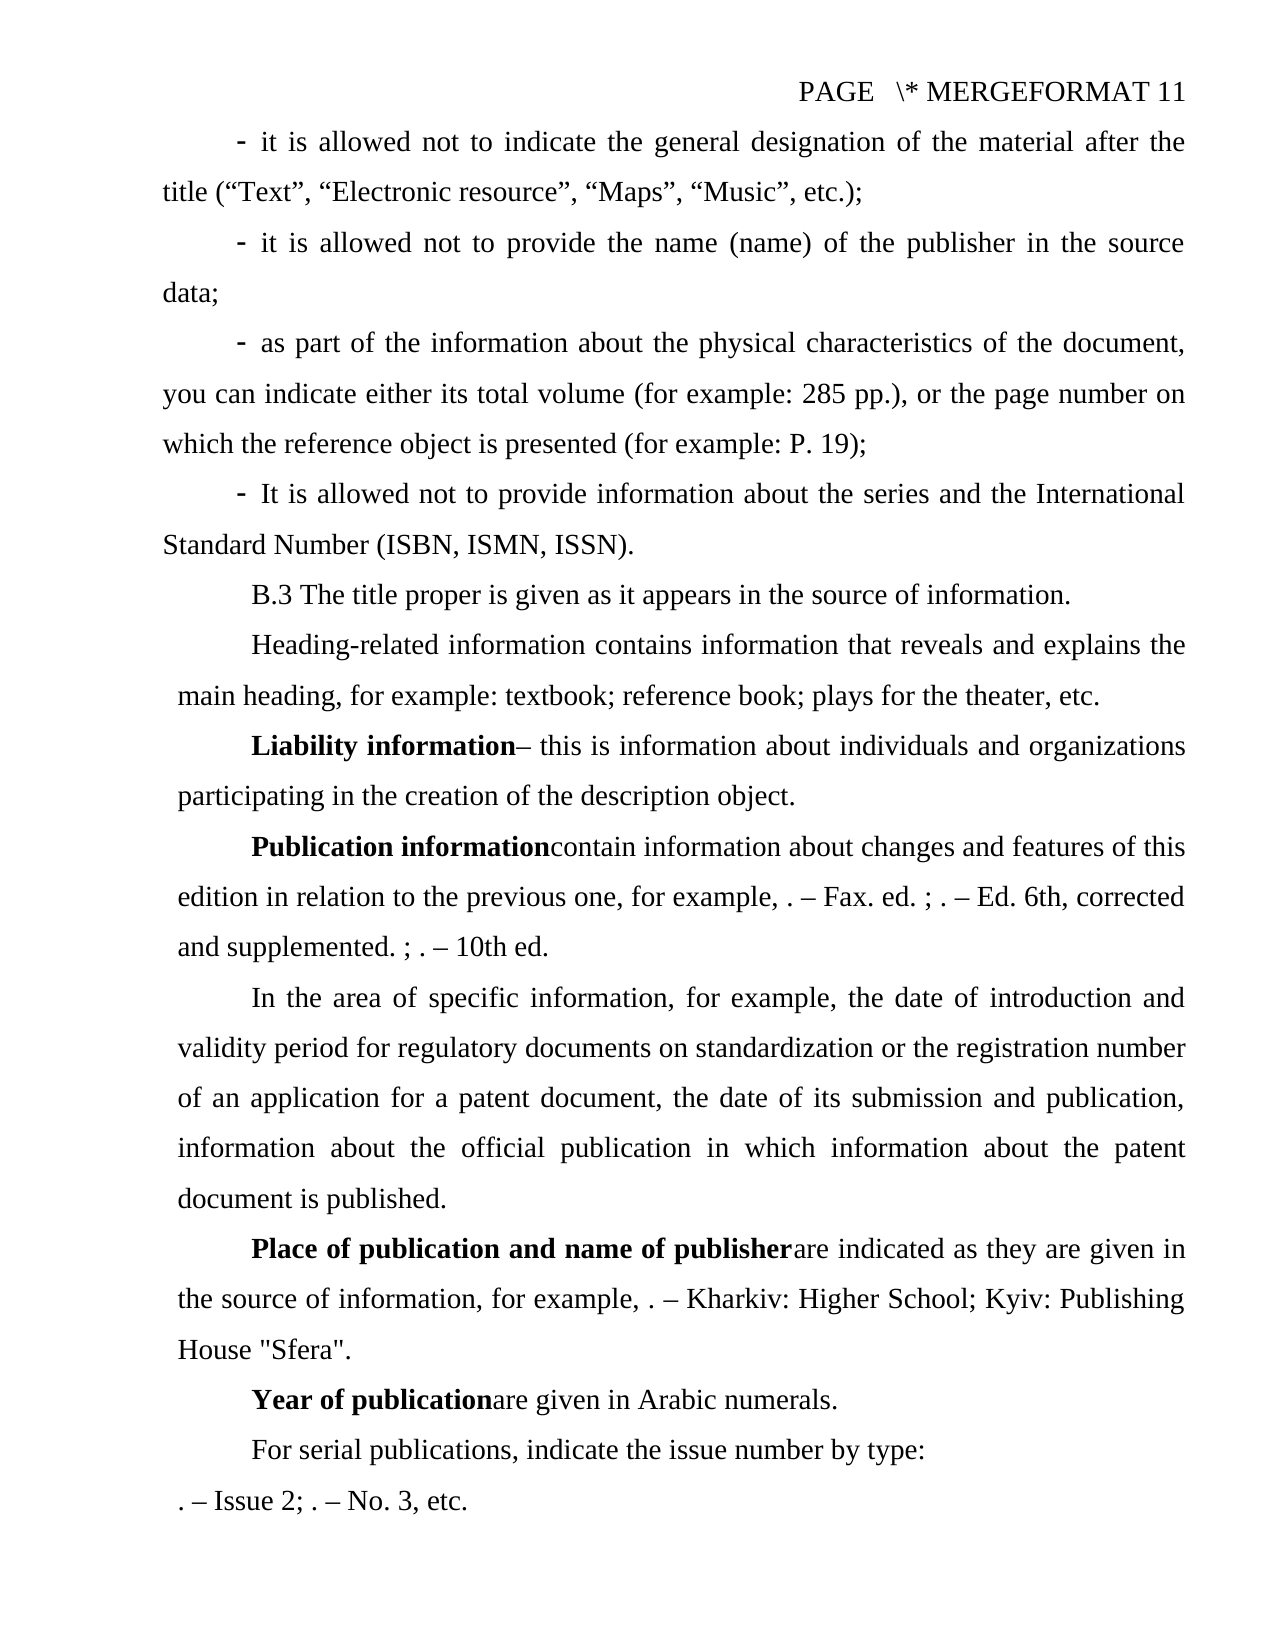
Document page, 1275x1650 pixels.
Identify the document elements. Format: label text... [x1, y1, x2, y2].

list as part of the information about the physical characteristics of the document, you can indicate either its total volume (for example: 285 pp.), or the page number on which the reference object is presented (for example: P. 19); [162, 325, 1186, 460]
text Heading-related information contains information that reveals and explains the main heading, for example: textbook; reference book; plays for the theater, etc. [177, 627, 1186, 711]
list it is allowed not to provide the name (name) of the publisher in the source data; [162, 225, 1186, 309]
text Publication informationcontain information about changes and features of this edition in relation to the previous one, for example, . – Fax. ed. ; . – Ed. 6th, corrected and supplemented. ; . – 10th ed. [177, 829, 1186, 963]
text Year of publicationare given in Arabic numerals. [177, 1382, 1186, 1416]
list it is allowed not to indicate the general designation of the material after the title (“Text”, “Electronic resource”, “Maps”, “Music”, etc.); [162, 124, 1186, 208]
text For serial publications, indicate the issue number by type: . – Issue 2; . – No. 3, etc. [177, 1432, 1186, 1516]
list It is allowed not to provide information about the series and the International Standard Number (ISBN, ISMN, ISSN). [162, 476, 1186, 560]
text Place of publication and name of publisherare indicated as they are given in the source of information, for example, . – Kharkiv: Higher School; Kyiv: Publishing House "Sfera". [177, 1231, 1186, 1365]
text Liability information– this is information about individuals and organizations participating in the creation of the description object. [177, 728, 1186, 812]
text B.3 The title proper is given as it appears in the source of information. [177, 577, 1186, 611]
text In the area of ​​specific information, for example, the date of introduction and validity period for regulatory documents on standardization or the registration number of an application for a patent document, the date of its submission and publication, information about the official publication in which information about the patent document is published. [177, 980, 1186, 1214]
